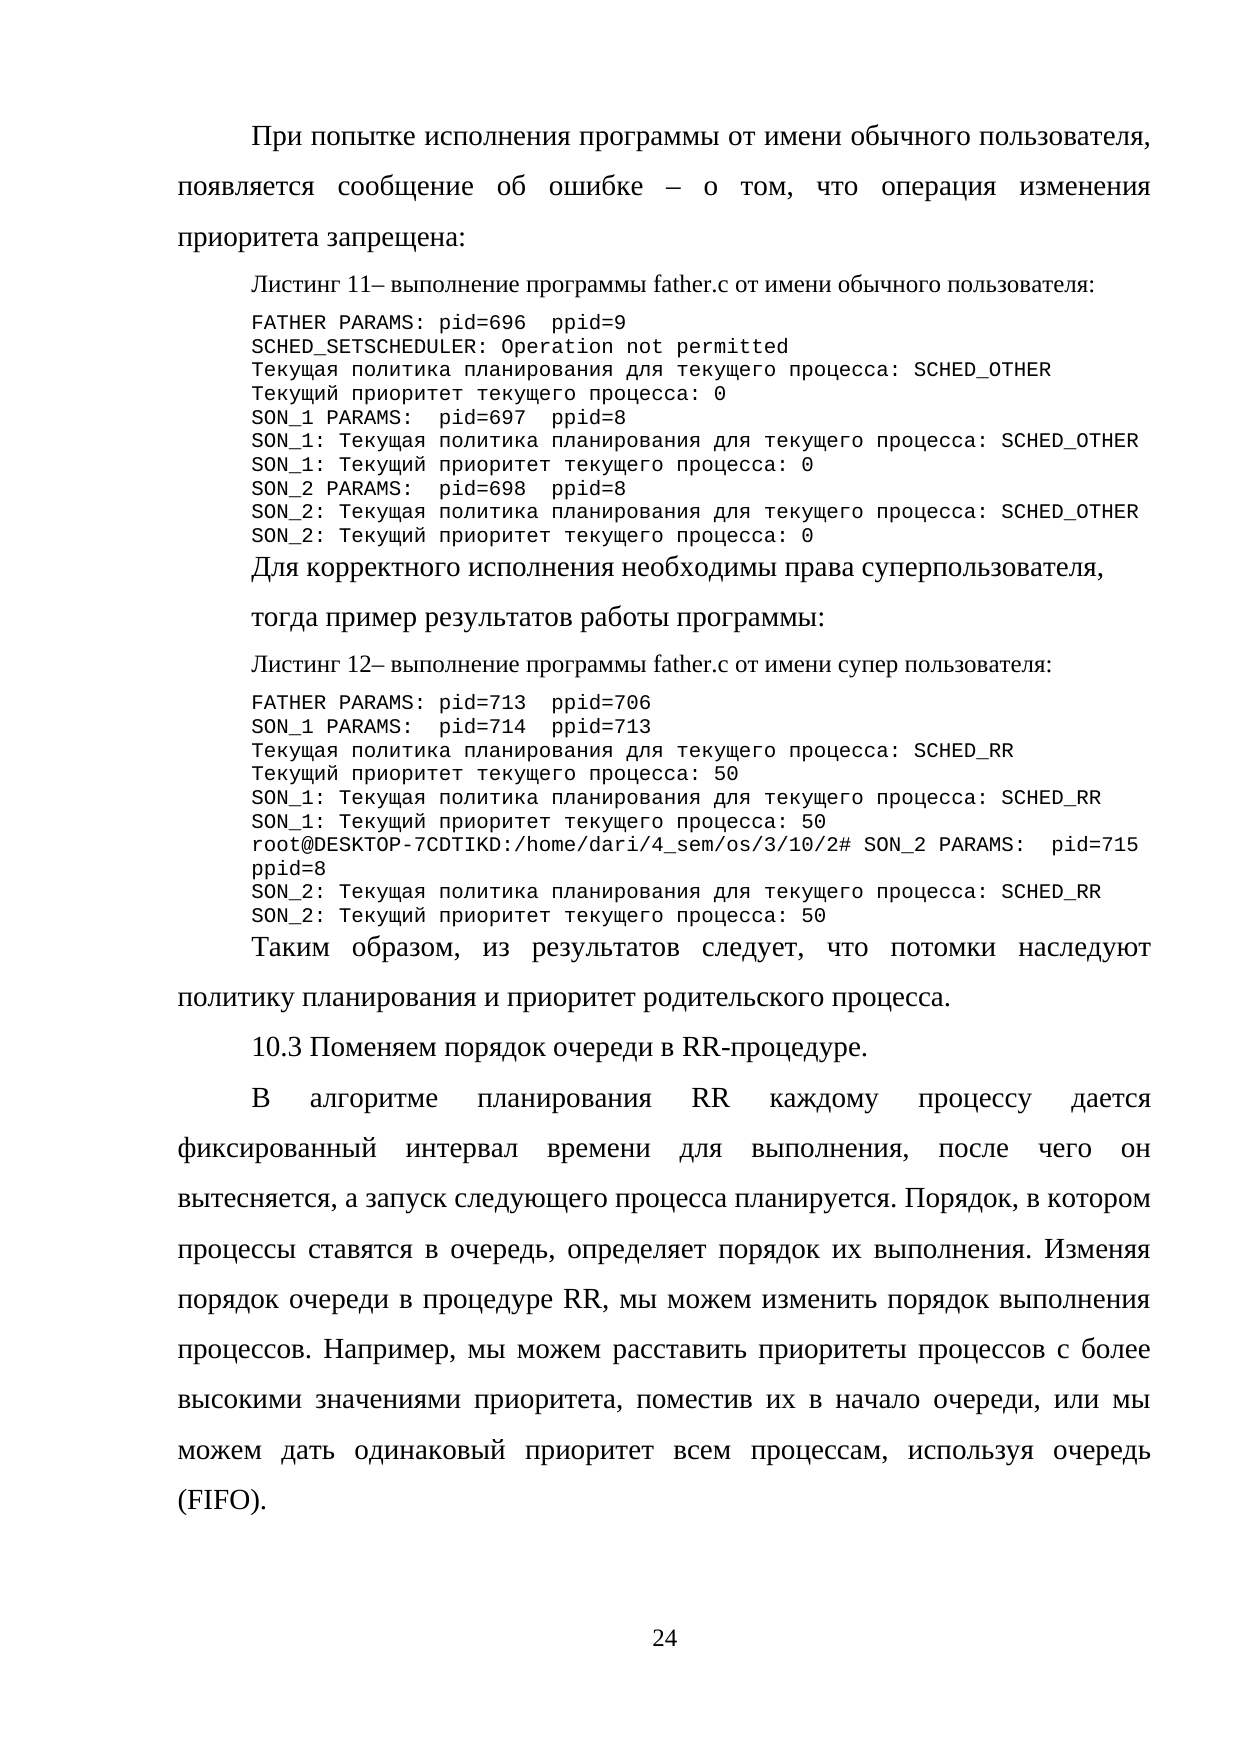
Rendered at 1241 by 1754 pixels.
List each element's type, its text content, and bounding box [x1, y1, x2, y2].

text Листинг 11– выполнение программы father.с от имени обычного пользователя: [177, 269, 1152, 298]
text тогда пример результатов работы программы: [177, 599, 1152, 632]
text root@DESKTOP-7CDTIKD:/home/dari/4_sem/os/3/10/2# SON_2 PARAMS: pid=715 ppid=8 [251, 834, 1152, 882]
text SCHED_SETSCHEDULER: Operation not permitted [251, 336, 1152, 359]
text SON_1 PARAMS: pid=714 ppid=713 [251, 716, 1152, 740]
text SON_2: Текущая политика планирования для текущего процесса: SCHED_RR [251, 882, 1152, 905]
text SON_2: Текущий приоритет текущего процесса: 50 [251, 905, 1152, 929]
text Текущая политика планирования для текущего процесса: SCHED_RR [251, 740, 1152, 763]
text SON_1: Текущая политика планирования для текущего процесса: SCHED_RR [251, 787, 1152, 811]
text Текущая политика планирования для текущего процесса: SCHED_OTHER [251, 359, 1152, 383]
text SON_1: Текущая политика планирования для текущего процесса: SCHED_OTHER [251, 430, 1152, 454]
text Текущий приоритет текущего процесса: 50 [251, 763, 1152, 787]
text SON_2: Текущий приоритет текущего процесса: 0 [251, 525, 1152, 549]
text FATHER PARAMS: pid=713 ppid=706 [251, 692, 1152, 716]
text В алгоритме планирования RR каждому процессу дается фиксированный интервал времени для выполнения, после чего он вытесняется, а запуск следующего процесса планируется. Порядок, в котором процессы ставятся в очередь, определяет порядок их выполнения. Изменяя порядок очереди в процедуре RR, мы можем изменить порядок выполнения процессов. Например, мы можем расставить приоритеты процессов с более высокими значениями приоритета, поместив их в начало очереди, или мы можем дать одинаковый приоритет всем процессам, используя очередь (FIFO). [177, 1080, 1152, 1516]
text SON_1: Текущий приоритет текущего процесса: 0 [251, 454, 1152, 478]
text SON_2 PARAMS: pid=698 ppid=8 [251, 478, 1152, 501]
text При попытке исполнения программы от имени обычного пользователя, появляется сообщение об ошибке – о том, что операция изменения приоритета запрещена: [177, 118, 1152, 252]
text 10.3 Поменяем порядок очереди в RR-процедуре. [177, 1029, 1152, 1063]
text SON_1 PARAMS: pid=697 ppid=8 [251, 407, 1152, 430]
text Листинг 12– выполнение программы father.с от имени супер пользователя: [177, 649, 1152, 678]
text Текущий приоритет текущего процесса: 0 [251, 383, 1152, 407]
text Таким образом, из результатов следует, что потомки наследуют политику планирования и приоритет родительского процесса. [177, 929, 1152, 1013]
text Для корректного исполнения необходимы права суперпользователя, [177, 549, 1152, 582]
text SON_2: Текущая политика планирования для текущего процесса: SCHED_OTHER [251, 501, 1152, 525]
text SON_1: Текущий приоритет текущего процесса: 50 [251, 811, 1152, 834]
text FATHER PARAMS: pid=696 ppid=9 [251, 312, 1152, 336]
